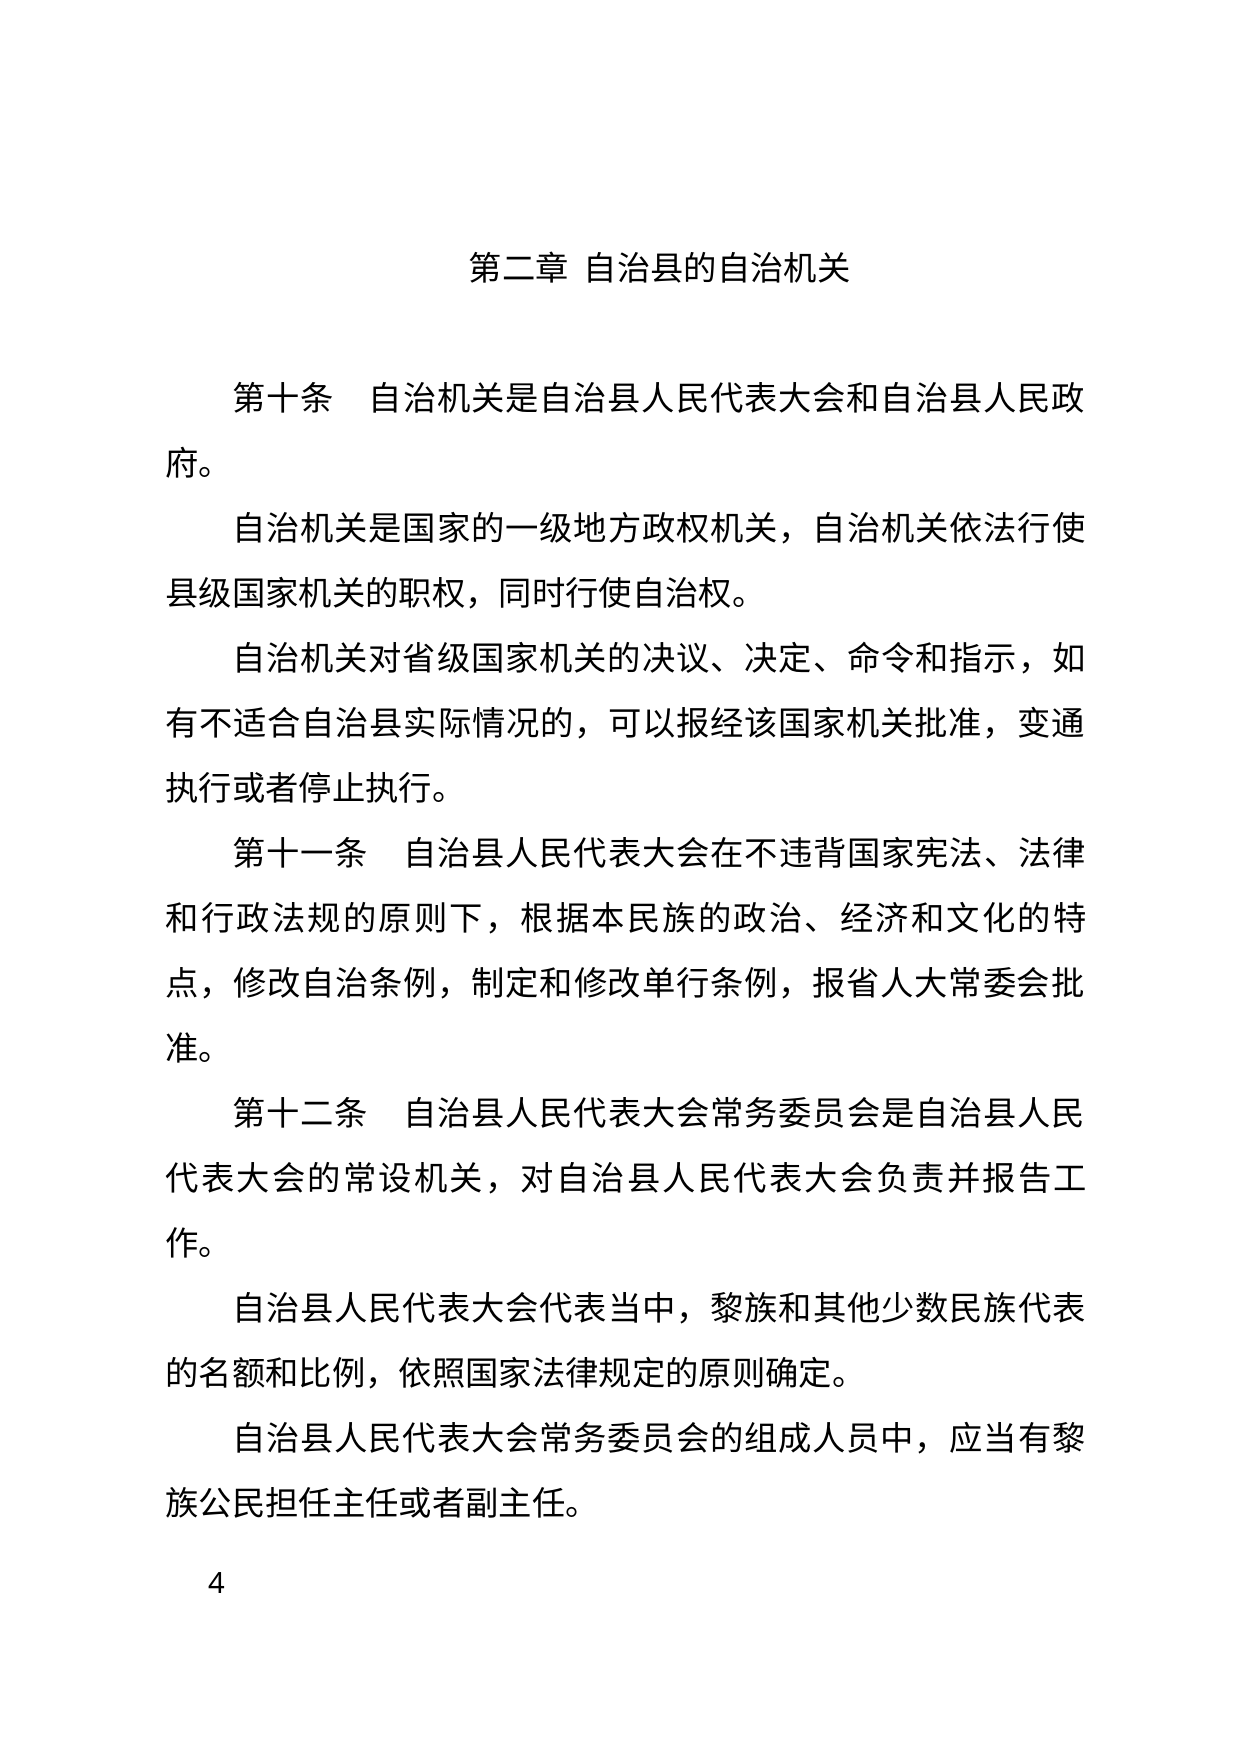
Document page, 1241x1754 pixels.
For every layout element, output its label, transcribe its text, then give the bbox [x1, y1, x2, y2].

text 第十一条 自治县人民代表大会在不违背国家宪法、法律和行政法规的原则下，根据本民族的政治、经济和文化的特点，修改自治条例，制定和修改单行条例，报省人大常委会批准。 [165, 818, 1087, 1078]
text 第二章 自治县的自治机关 [165, 233, 1087, 298]
text 自治机关是国家的一级地方政权机关，自治机关依法行使县级国家机关的职权，同时行使自治权。 [165, 493, 1087, 623]
text 自治县人民代表大会代表当中，黎族和其他少数民族代表的名额和比例，依照国家法律规定的原则确定。 [165, 1273, 1087, 1403]
text 自治机关对省级国家机关的决议、决定、命令和指示，如有不适合自治县实际情况的，可以报经该国家机关批准，变通执行或者停止执行。 [165, 623, 1087, 818]
text 第十二条 自治县人民代表大会常务委员会是自治县人民代表大会的常设机关，对自治县人民代表大会负责并报告工作。 [165, 1078, 1087, 1273]
text 第十条 自治机关是自治县人民代表大会和自治县人民政府。 [165, 363, 1087, 493]
text 自治县人民代表大会常务委员会的组成人员中，应当有黎族公民担任主任或者副主任。 [165, 1403, 1087, 1533]
